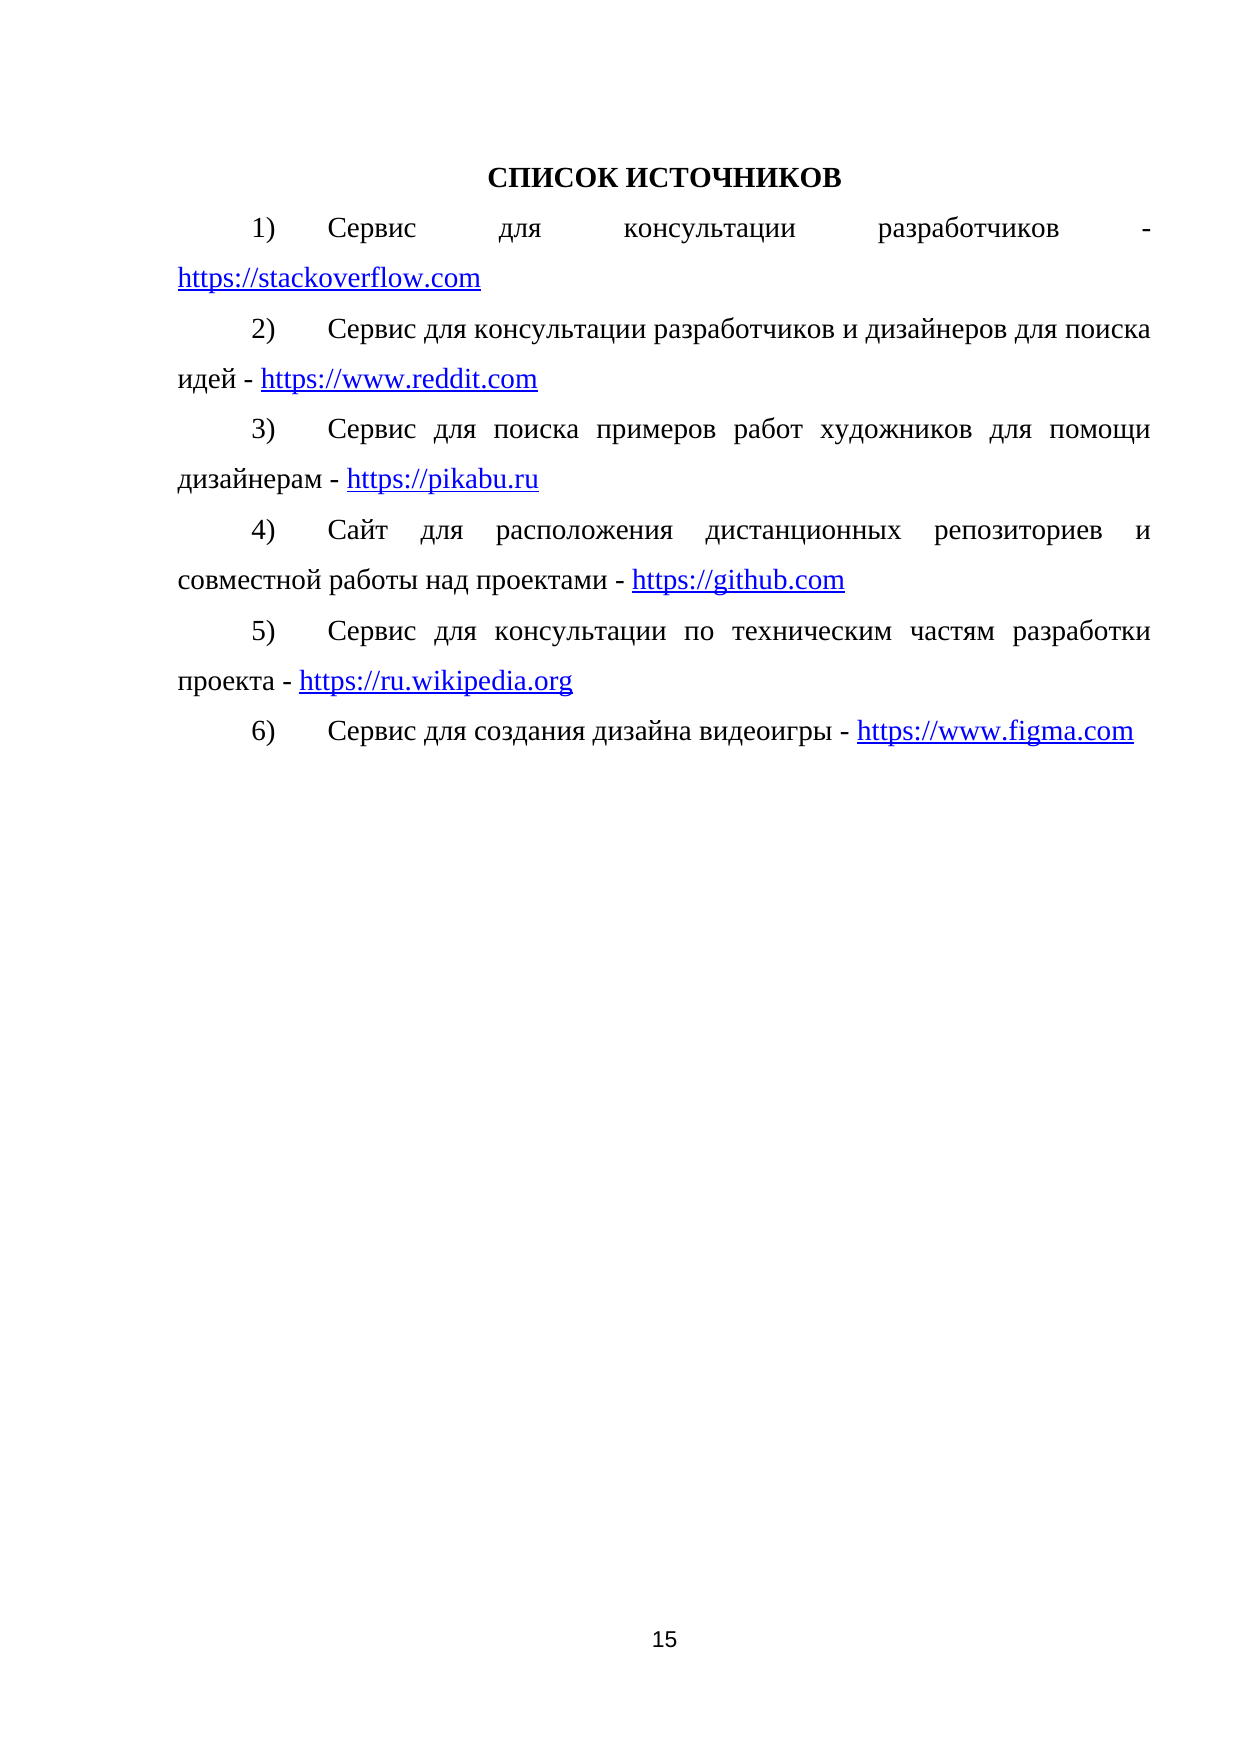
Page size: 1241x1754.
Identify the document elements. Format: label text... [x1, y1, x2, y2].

list Сервис для консультации разработчиков - https://stackoverflow.com [177, 210, 1152, 294]
list Сайт для расположения дистанционных репозиториев и совместной работы над проектами - https://github.com [177, 512, 1152, 596]
list Сервис для консультации по техническим частям разработки проекта - https://ru.wikipedia.org [177, 613, 1152, 696]
list Сервис для консультации разработчиков и дизайнеров для поиска идей - https://www.reddit.com [177, 311, 1152, 394]
list Сервис для создания дизайна видеоигры - https://www.figma.com [177, 713, 1152, 747]
list Сервис для поиска примеров работ художников для помощи дизайнерам - https://pikabu.ru [177, 411, 1152, 495]
subtitle СПИСОК ИСТОЧНИКОВ [177, 160, 1152, 193]
